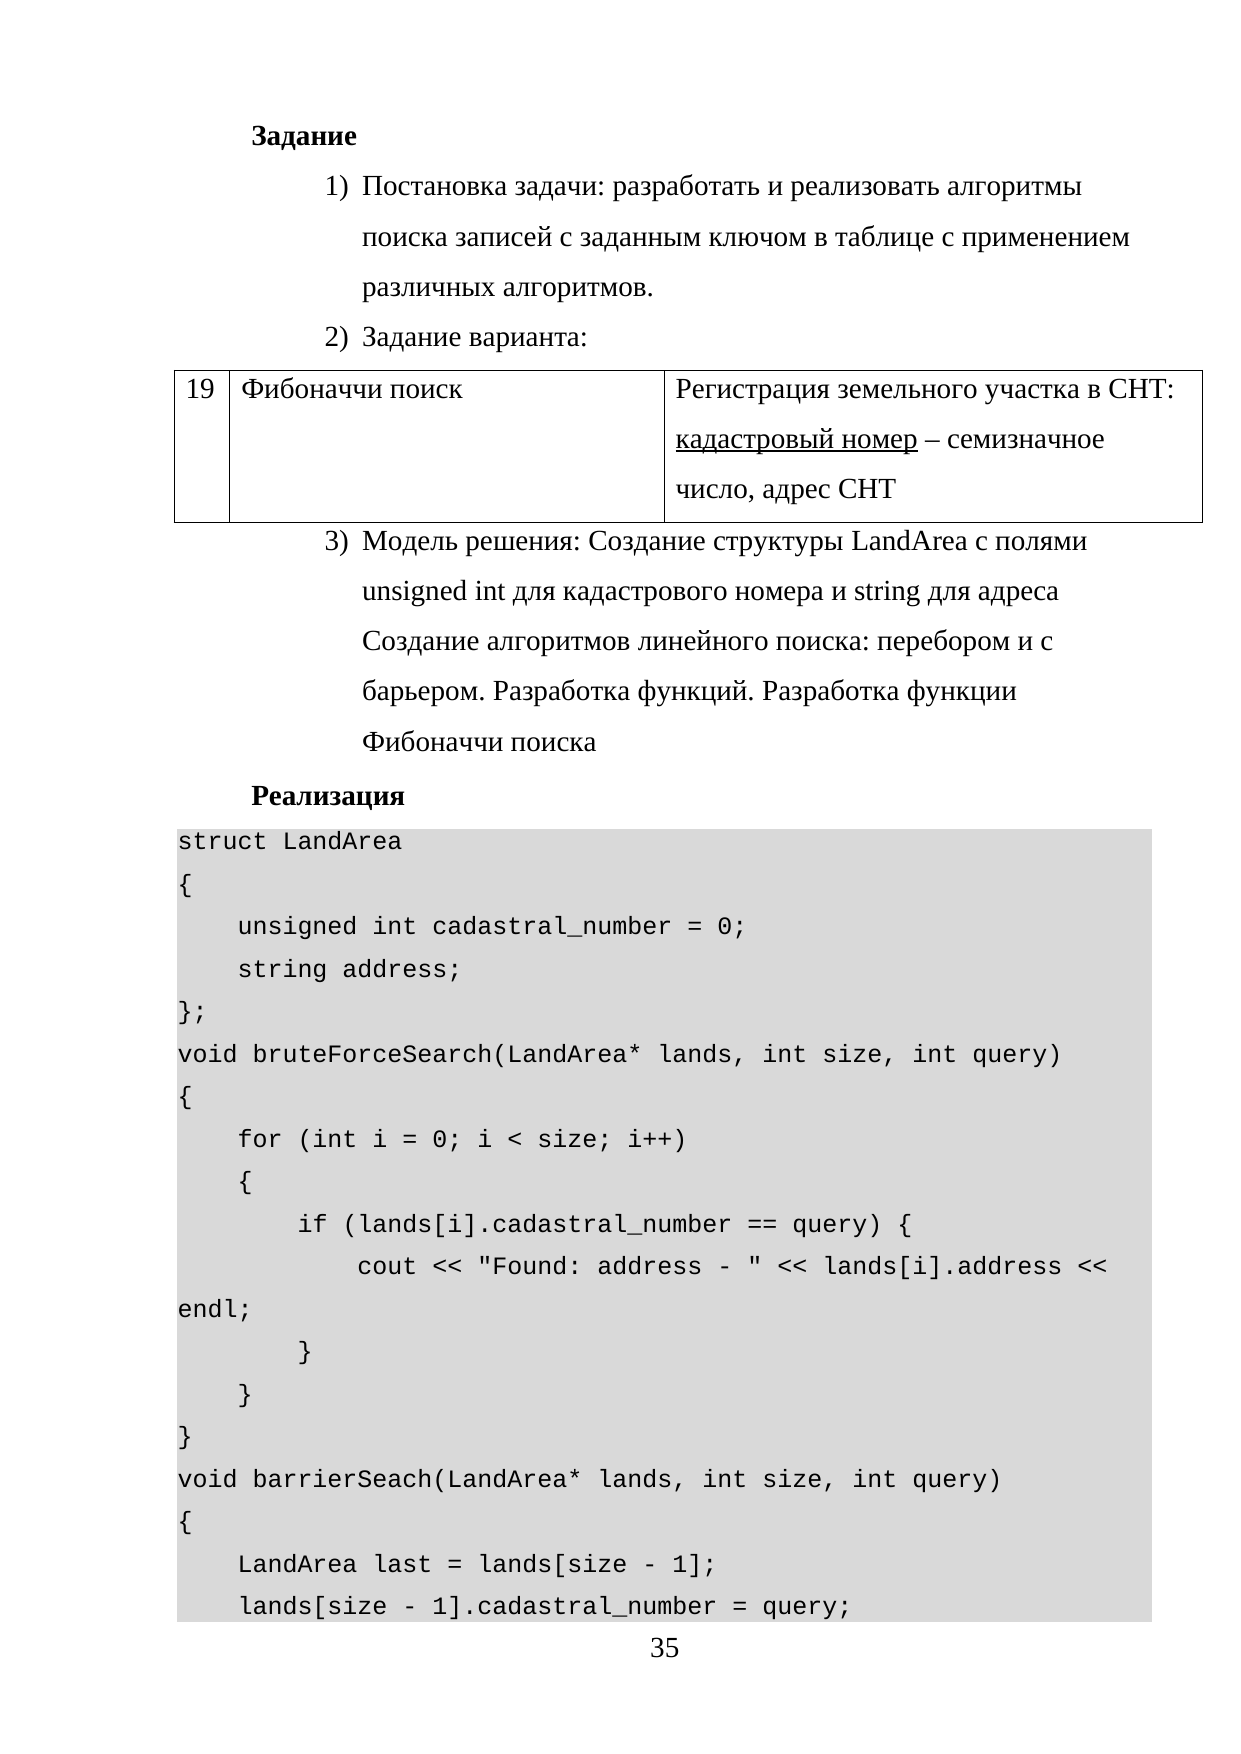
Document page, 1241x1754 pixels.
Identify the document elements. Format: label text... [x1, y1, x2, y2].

list Модель решения: Создание структуры LandArea с полями unsigned int для кадастрового номера и string для адреса Создание алгоритмов линейного поиска: перебором и с барьером. Разработка функций. Разработка функции Фибоначчи поиска [324, 523, 1152, 757]
table_header Фибоначчи поиск [230, 371, 664, 522]
text for (int i = 0; i < size; i++) [177, 1126, 1152, 1154]
text { [177, 1509, 1152, 1537]
text { [177, 871, 1152, 899]
list Задание варианта: [324, 319, 1152, 353]
table_header Регистрация земельного участка в СНТ: кадастровый номер – семизначное число, адрес СНТ [665, 371, 1202, 522]
text } [177, 1424, 1152, 1452]
text lands[size - 1].cadastral_number = query; [177, 1594, 1152, 1622]
text } [177, 1381, 1152, 1409]
table_header 19 [175, 371, 229, 522]
subtitle Задание [251, 118, 1152, 152]
list Постановка задачи: разработать и реализовать алгоритмы поиска записей с заданным ключом в таблице с применением различных алгоритмов. [324, 168, 1152, 303]
text unsigned int cadastral_number = 0; [177, 914, 1152, 942]
subtitle Реализация [251, 778, 1152, 812]
text { [177, 1084, 1152, 1112]
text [177, 1254, 1152, 1324]
text } [177, 1339, 1152, 1367]
text }; [177, 999, 1152, 1027]
text void barrierSeach(LandArea* lands, int size, int query) [177, 1466, 1152, 1494]
text LandArea last = lands[size - 1]; [177, 1551, 1152, 1579]
text struct LandArea [177, 829, 1152, 857]
text if (lands[i].cadastral_number == query) { [177, 1211, 1152, 1239]
text { [177, 1169, 1152, 1197]
text void bruteForceSearch(LandArea* lands, int size, int query) [177, 1041, 1152, 1069]
text string address; [177, 956, 1152, 984]
